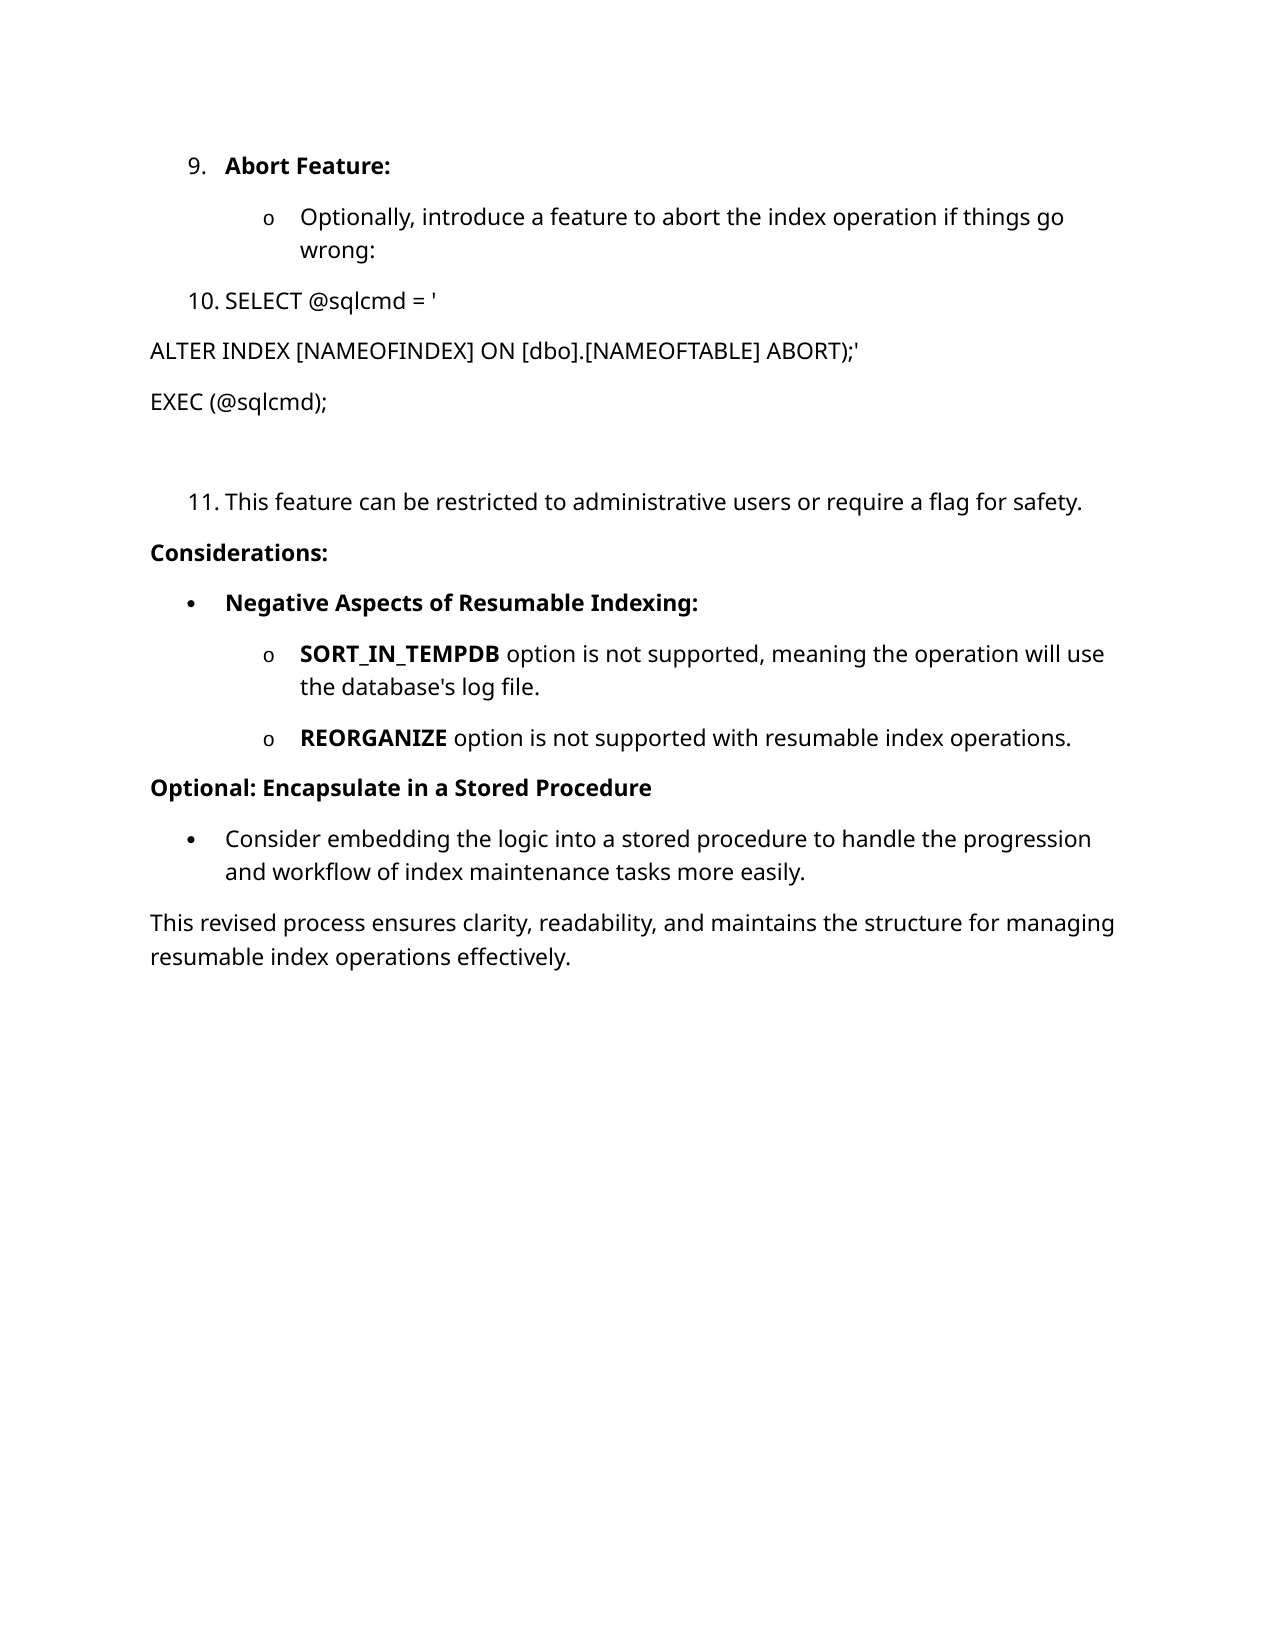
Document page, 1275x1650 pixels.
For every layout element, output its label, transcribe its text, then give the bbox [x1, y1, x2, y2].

text Considerations: [150, 537, 1125, 568]
list Consider embedding the logic into a stored procedure to handle the progression and workflow of index maintenance tasks more easily. [187, 822, 1125, 887]
list REORGANIZE option is not supported with resumable index operations. [262, 722, 1125, 753]
list Abort Feature: [187, 150, 1125, 181]
list SELECT @sqlcmd = ' [187, 284, 1125, 316]
list Negative Aspects of Resumable Indexing: [187, 587, 1125, 618]
list Optionally, introduce a feature to abort the index operation if things go wrong: [262, 200, 1125, 265]
text This revised process ensures clarity, readability, and maintains the structure for managing resumable index operations effectively. [150, 907, 1125, 972]
text ALTER INDEX [NAMEOFINDEX] ON [dbo].[NAMEOFTABLE] ABORT);' [150, 335, 1125, 366]
list This feature can be restricted to administrative users or require a flag for safety. [187, 486, 1125, 517]
text Optional: Encapsulate in a Stored Procedure [150, 772, 1125, 803]
list SORT_IN_TEMPDB option is not supported, meaning the operation will use the database's log file. [262, 637, 1125, 702]
text EXEC (@sqlcmd); [150, 385, 1125, 417]
